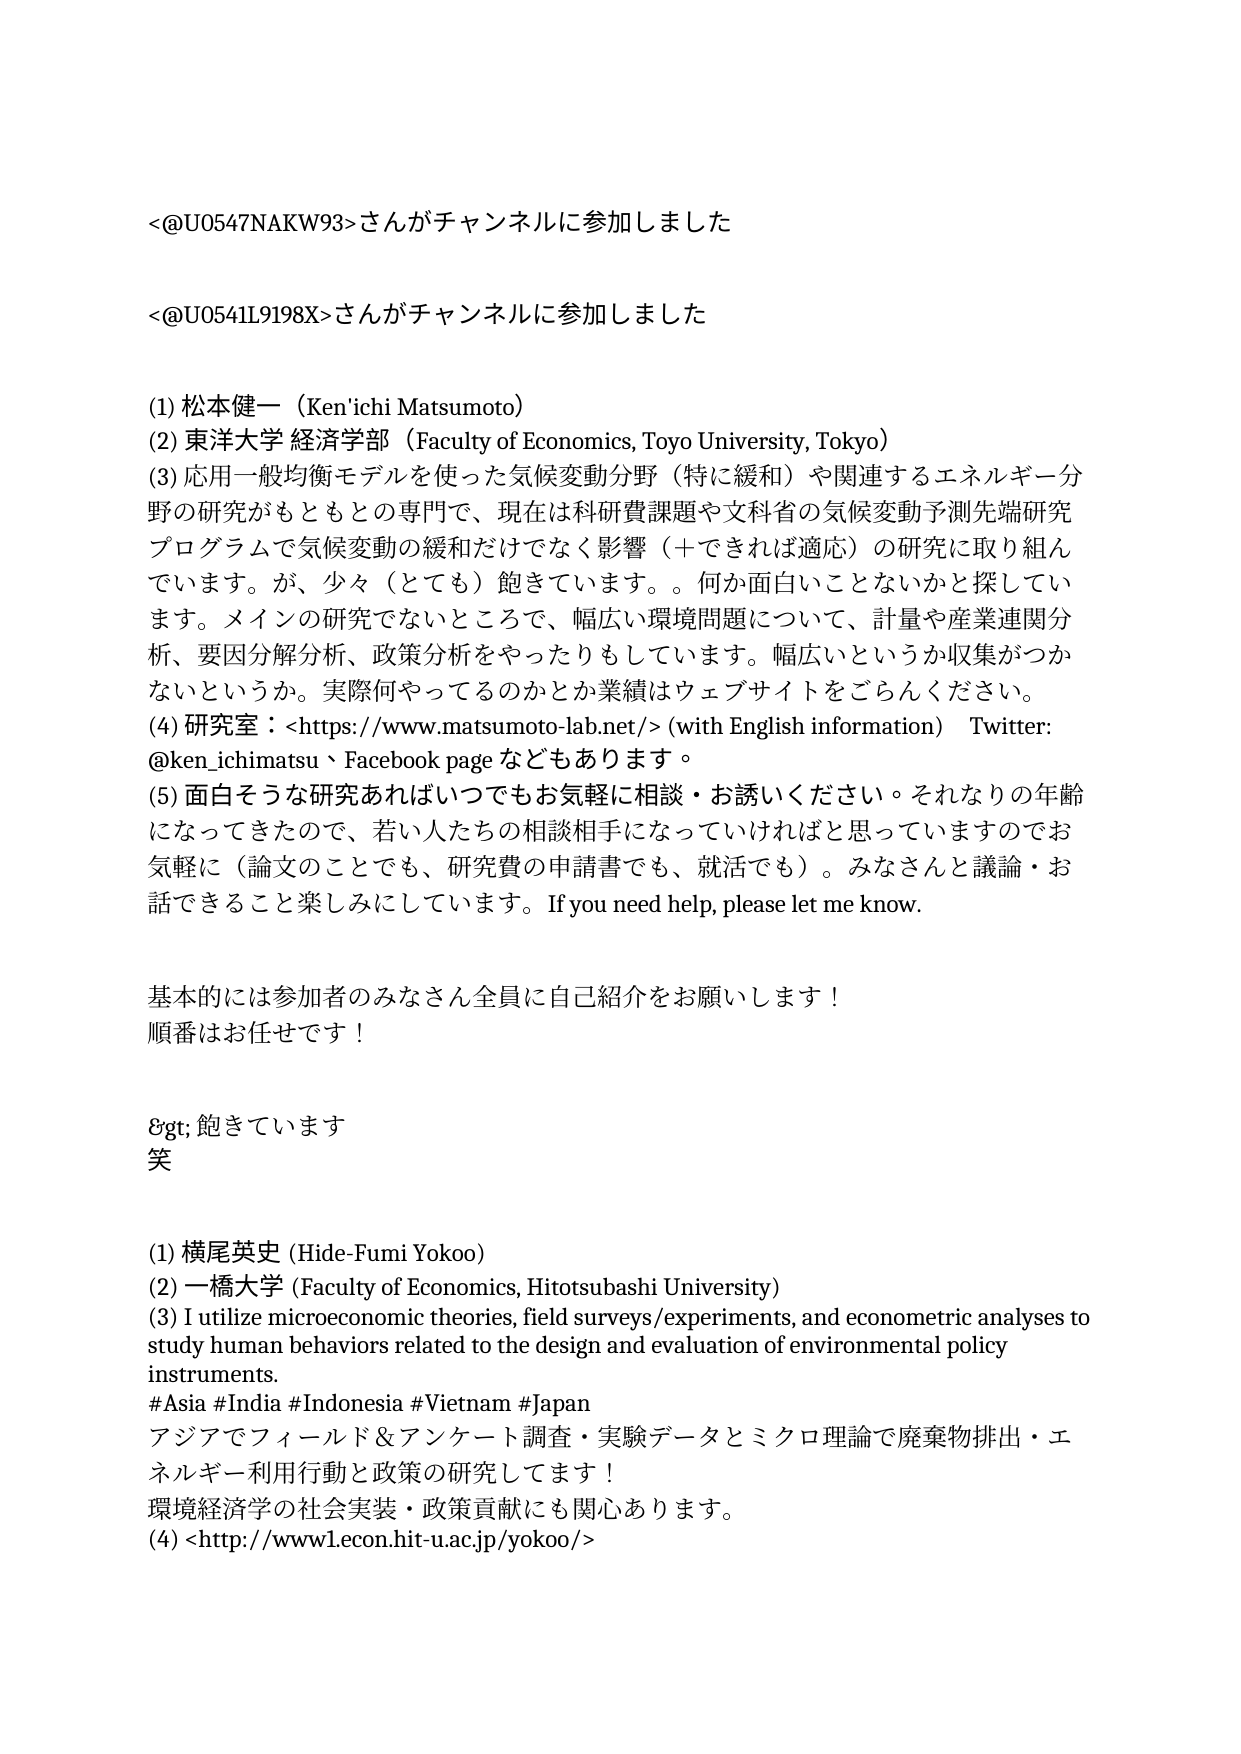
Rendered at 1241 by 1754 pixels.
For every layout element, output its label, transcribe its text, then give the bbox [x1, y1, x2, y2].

text (1) 横尾英史 (Hide-Fumi Yokoo) [148, 1234, 1093, 1268]
text (5) 面白そうな研究あればいつでもお気軽に相談・お誘いください。それなりの年齢になってきたので、若い人たちの相談相手になっていければと思っていますのでお気軽に（論文のことでも、研究費の申請書でも、就活でも）。みなさんと議論・お話できること楽しみにしています。If you need help, please let me know. [148, 776, 1093, 920]
text <@U0547NAKW93>さんがチャンネルに参加しました [148, 205, 1093, 239]
text (3) 応用一般均衡モデルを使った気候変動分野（特に緩和）や関連するエネルギー分野の研究がもともとの専門で、現在は科研費課題や文科省の気候変動予測先端研究プログラムで気候変動の緩和だけでなく影響（＋できれば適応）の研究に取り組んでいます。が、少々（とても）飽きています。。何か面白いことないかと探しています。メインの研究でないところで、幅広い環境問題について、計量や産業連関分析、要因分解分析、政策分析をやったりもしています。幅広いというか収集がつかないというか。実際何やってるのかとか業績はウェブサイトをごらんください。 [148, 456, 1093, 708]
text 笑 [148, 1143, 1093, 1177]
text (2) 一橋大学 (Faculty of Economics, Hitotsubashi University) [148, 1268, 1093, 1302]
text (4) 研究室：<https://www.matsumoto-lab.net/> (with English information) Twitter: @ken_ichimatsu、Facebook pageなどもあります。 [148, 708, 1093, 776]
text <@U0541L9198X>さんがチャンネルに参加しました [148, 297, 1093, 331]
text (4) <http://www1.econ.hit-u.ac.jp/yokoo/> [148, 1525, 1093, 1554]
text アジアでフィールド＆アンケート調査・実験データとミクロ理論で廃棄物排出・エネルギー利用行動と政策の研究してます！ [148, 1417, 1093, 1489]
text 順番はお任せです！ [148, 1013, 1093, 1049]
text 基本的には参加者のみなさん全員に自己紹介をお願いします！ [148, 977, 1093, 1013]
text &gt; 飽きています [148, 1107, 1093, 1143]
text 環境経済学の社会実装・政策貢献にも関心あります。 [148, 1489, 1093, 1525]
text (3) I utilize microeconomic theories, field surveys/experiments, and econometric analyses to study human behaviors related to the design and evaluation of environmental policy instruments. [148, 1302, 1093, 1389]
text #Asia #India #Indonesia #Vietnam #Japan [148, 1389, 1093, 1417]
text (1) 松本健一（Ken'ichi Matsumoto） [148, 388, 1093, 422]
text (2) 東洋大学 経済学部（Faculty of Economics, Toyo University, Tokyo） [148, 422, 1093, 456]
